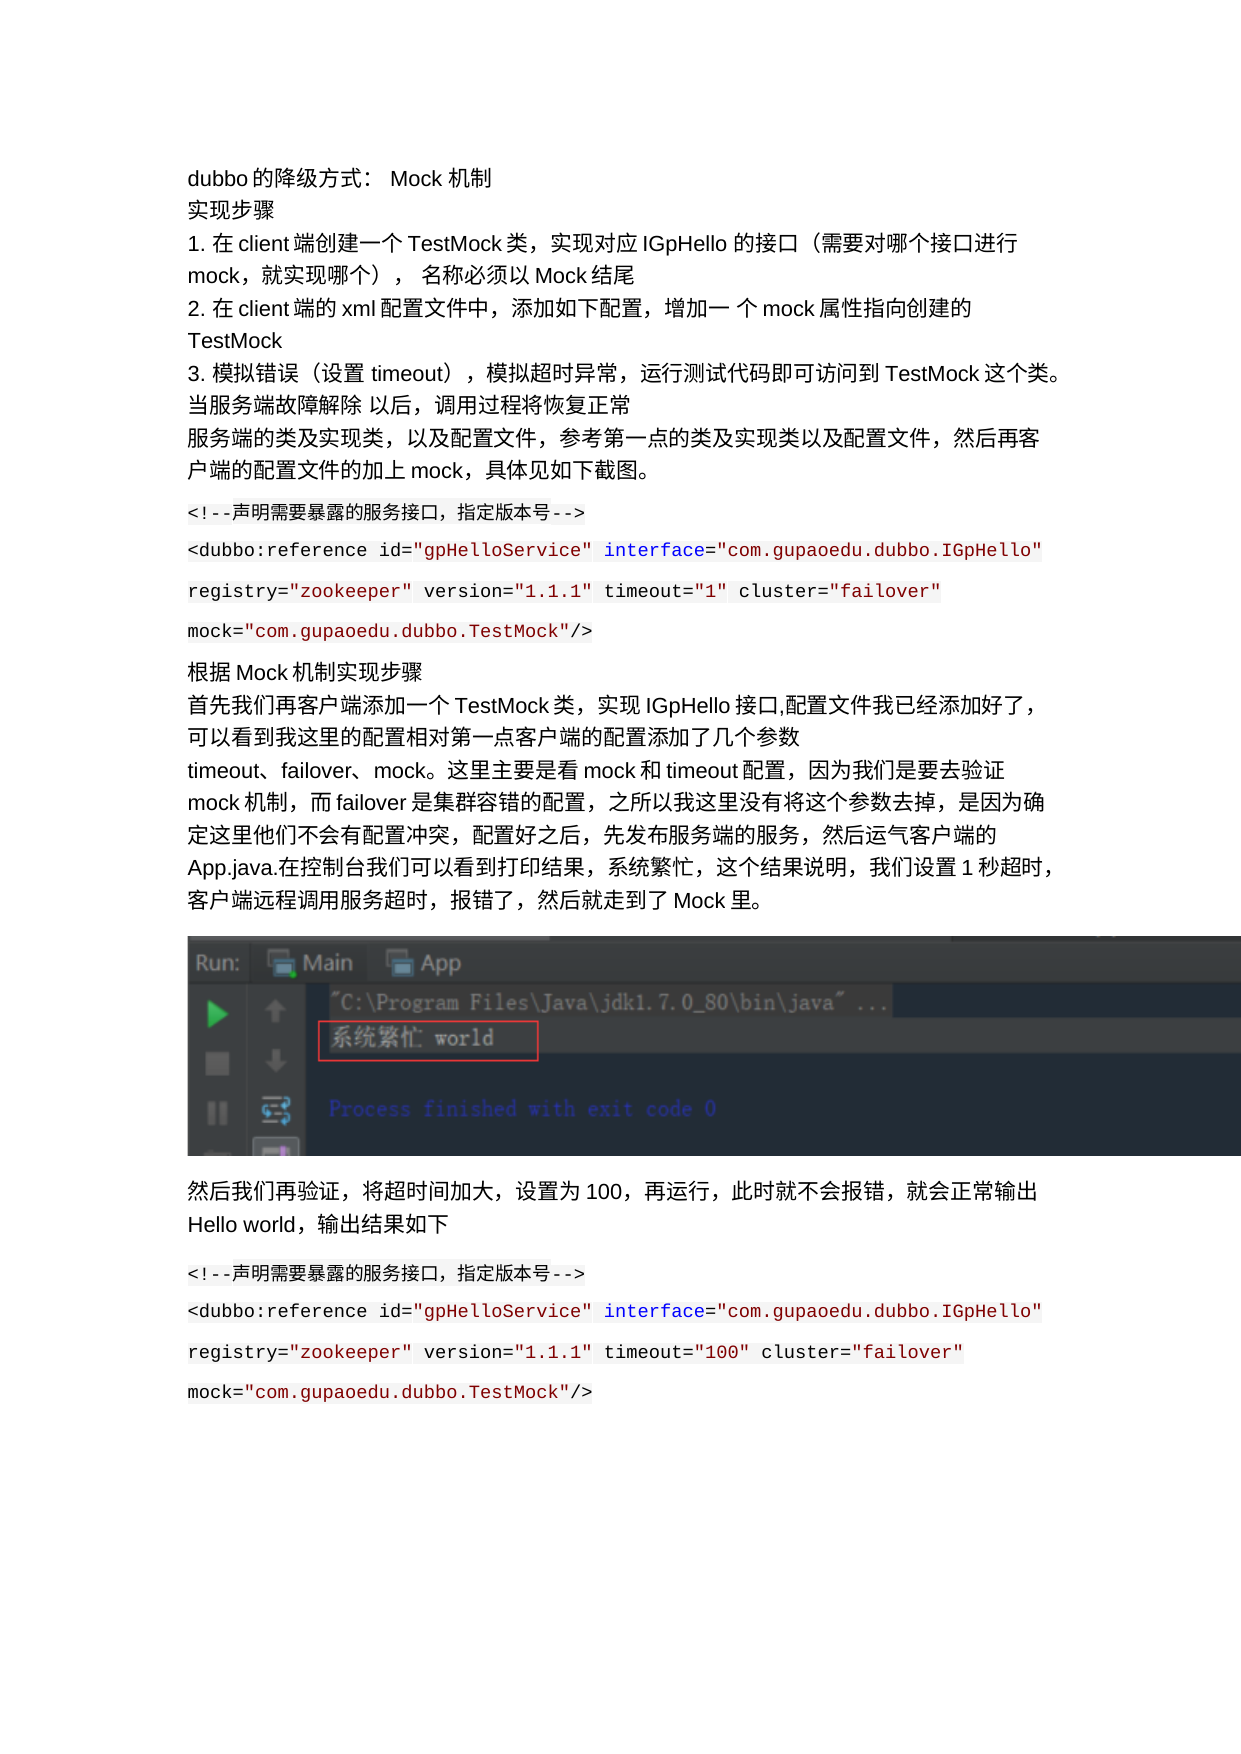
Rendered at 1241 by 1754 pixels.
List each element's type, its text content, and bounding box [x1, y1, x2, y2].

text <dubbo:reference id="gpHelloService" interface="com.gupaoedu.dubbo.IGpHello" [187, 535, 1053, 568]
text 然后我们再验证，将超时间加大，设置为100，再运行，此时就不会报错，就会正常输出Hello world，输出结果如下 [187, 1175, 1053, 1240]
text 服务端的类及实现类，以及配置文件，参考第一点的类及实现类以及配置文件，然后再客户端的配置文件的加上mock，具体见如下截图。 [187, 422, 1053, 487]
text registry="zookeeper" version="1.1.1" timeout="1" cluster="failover" [187, 576, 1053, 608]
text mock="com.gupaoedu.dubbo.TestMock"/> [187, 1377, 1053, 1410]
text registry="zookeeper" version="1.1.1" timeout="100" cluster="failover" [187, 1337, 1053, 1369]
text 实现步骤 [187, 194, 1053, 227]
text 首先我们再客户端添加一个TestMock类，实现IGpHello接口,配置文件我已经添加好了，可以看到我这里的配置相对第一点客户端的配置添加了几个参数 timeout、failover、mock。这里主要是看mock和timeout配置，因为我们是要去验证mock机制，而failover是集群容错的配置，之所以我这里没有将这个参数去掉，是因为确定这里他们不会有配置冲突，配置好之后，先发布服务端的服务，然后运气客户端的App.java.在控制台我们可以看到打印结果，系统繁忙，这个结果说明，我们设置1秒超时，客户端远程调用服务超时，报错了，然后就走到了Mock里。 [187, 689, 1053, 917]
text 3. 模拟错误（设置 timeout），模拟超时异常，运行测试代码即可访问到TestMock这个类。当服务端故障解除 以后，调用过程将恢复正常 [187, 357, 1053, 422]
text <!--声明需要暴露的服务接口，指定版本号--> [187, 495, 1053, 527]
text 1. 在client端创建一个TestMock类，实现对应IGpHello 的接口（需要对哪个接口进行 mock，就实现哪个）， 名称必须以Mock结尾 [187, 227, 1053, 292]
text <!--声明需要暴露的服务接口，指定版本号--> [187, 1256, 1053, 1288]
text <dubbo:reference id="gpHelloService" interface="com.gupaoedu.dubbo.IGpHello" [187, 1296, 1053, 1329]
text mock="com.gupaoedu.dubbo.TestMock"/> [187, 616, 1053, 649]
text 根据Mock机制实现步骤 [187, 657, 1053, 689]
picture [187, 936, 1241, 1156]
text dubbo的降级方式： Mock 机制 [187, 162, 1053, 194]
text 2. 在client端的xml配置文件中，添加如下配置，增加一 个mock属性指向创建的TestMock [187, 292, 1053, 357]
